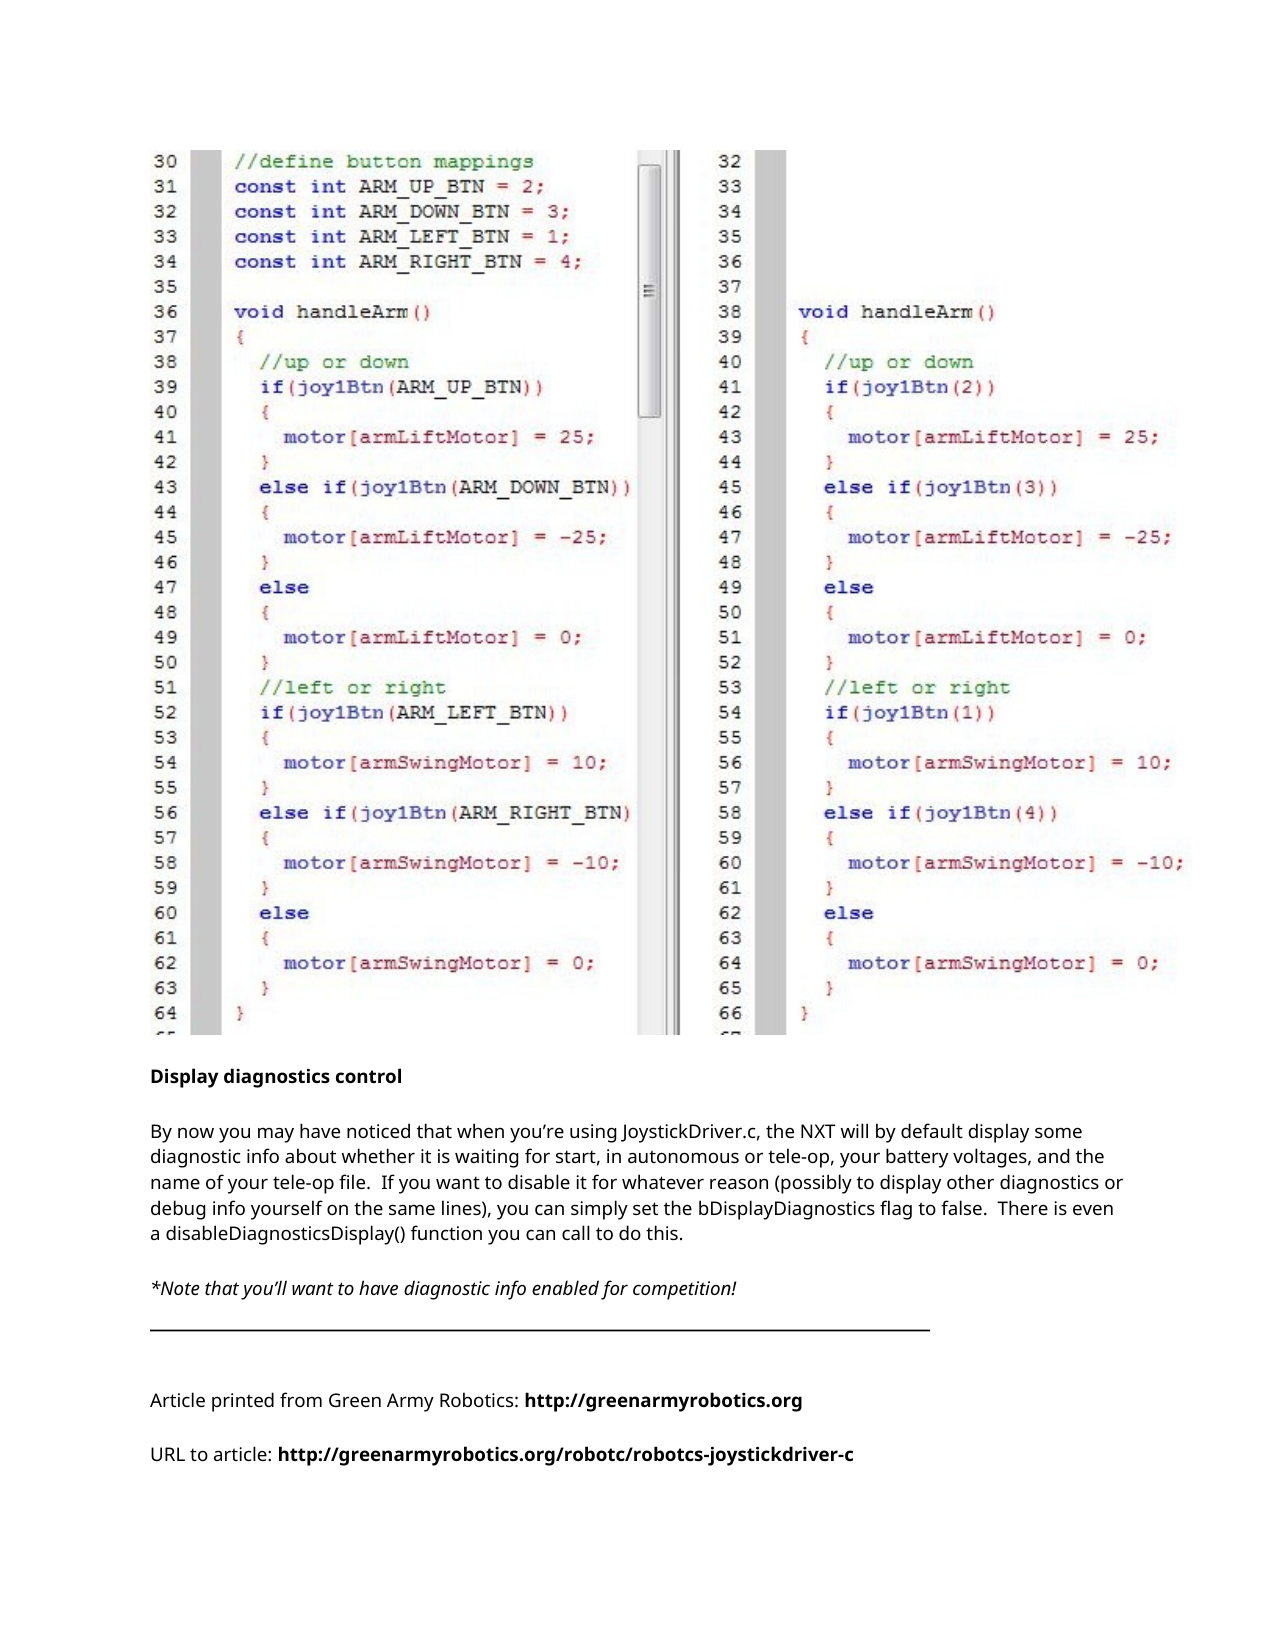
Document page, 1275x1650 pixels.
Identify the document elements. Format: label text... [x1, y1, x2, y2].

text *Note that you’ll want to have diagnostic info enabled for competition! [150, 1275, 1125, 1301]
picture [150, 150, 1193, 1035]
text By now you may have noticed that when you’re using JoystickDriver.c, the NXT will by default display some diagnostic info about whether it is waiting for start, in autonomous or tele-op, your battery voltages, and the name of your tele-op file. If you want to disable it for whatever reason (possibly to display other diagnostics or debug info yourself on the same lines), you can simply set the bDisplayDiagnostics flag to false. There is even a disableDiagnosticsDisplay() function you can call to do this. [150, 1118, 1125, 1246]
text URL to article: http://greenarmyrobotics.org/robotc/robotcs-joystickdriver-c [150, 1442, 1125, 1467]
text Display diagnostics control [150, 1063, 1125, 1089]
text Article printed from Green Army Robotics: http://greenarmyrobotics.org [150, 1387, 1125, 1412]
